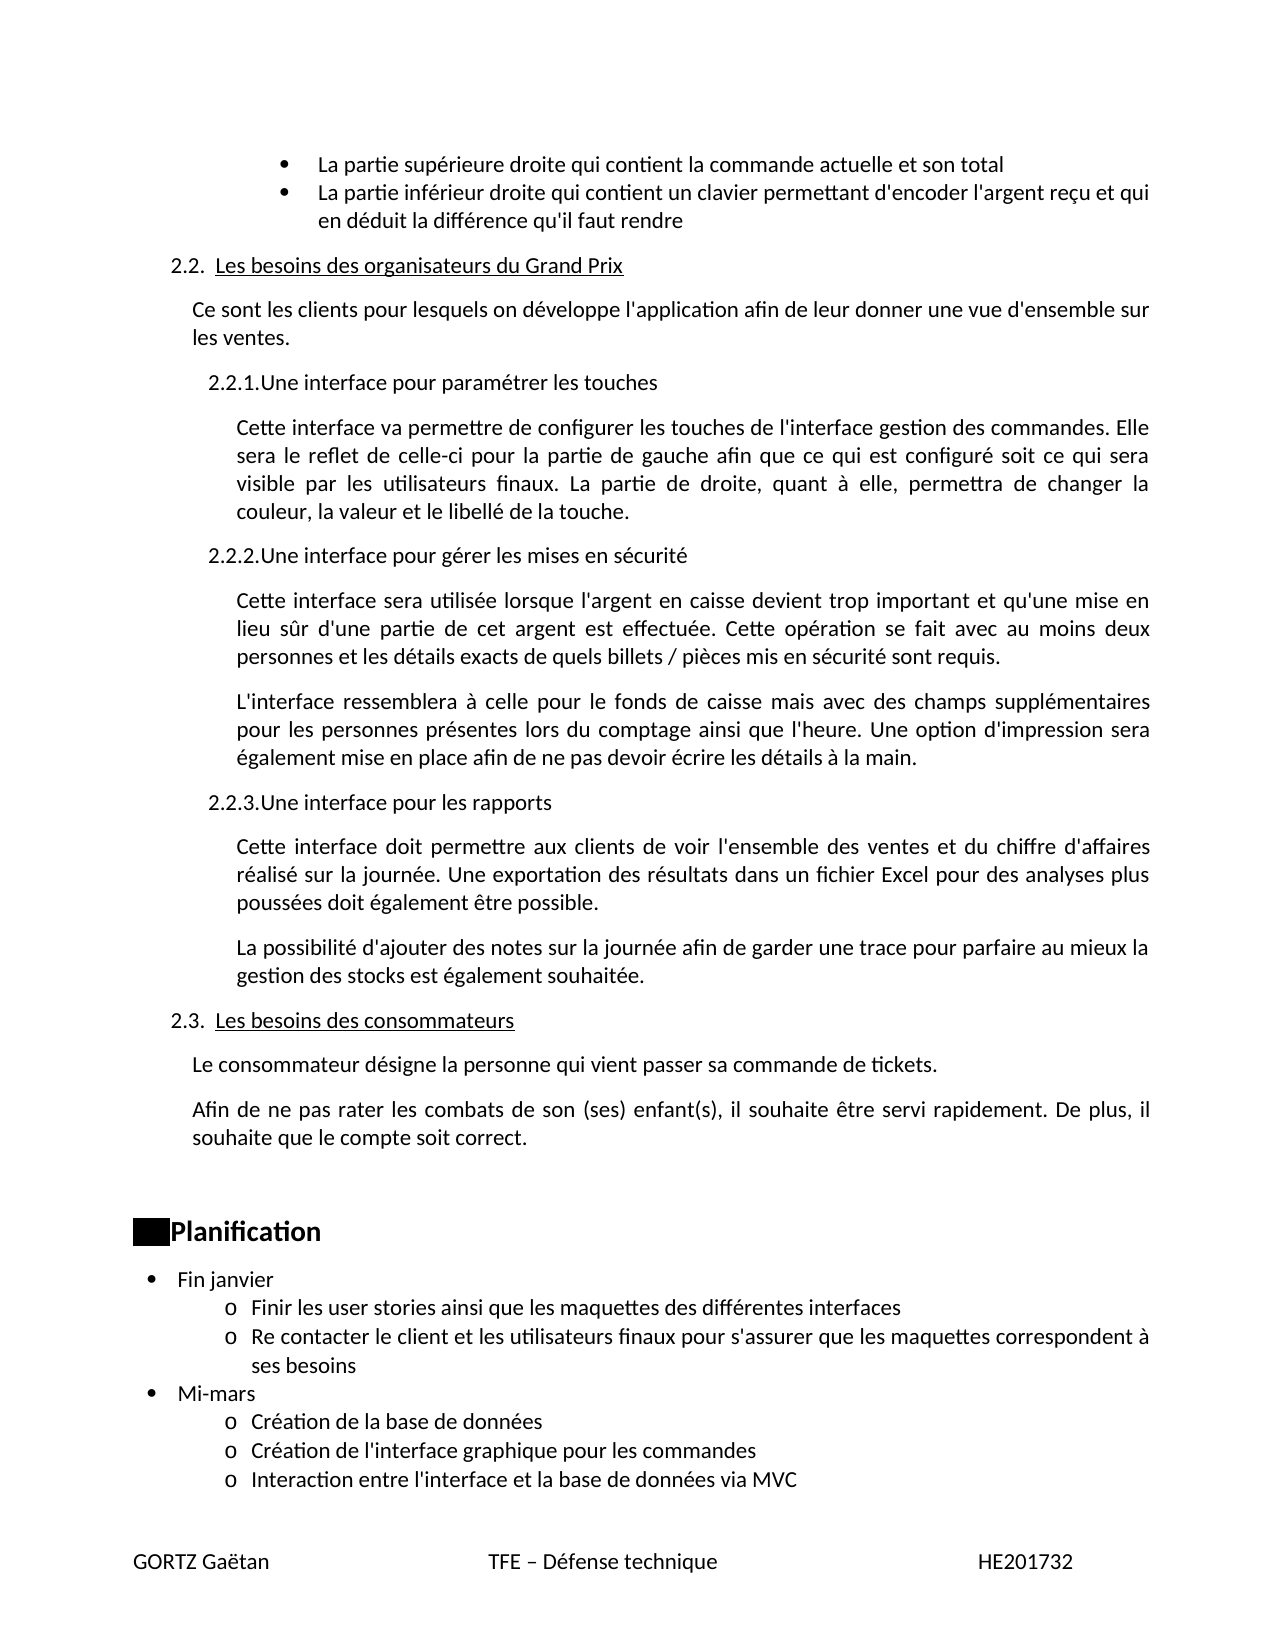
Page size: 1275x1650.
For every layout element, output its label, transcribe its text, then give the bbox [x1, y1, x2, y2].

list Fin janvier [148, 1265, 1152, 1293]
list Finir les user stories ainsi que les maquettes des différentes interfaces [224, 1293, 1152, 1322]
text La possibilité d'ajouter des notes sur la journée afin de garder une trace pour parfaire au mieux la gestion des stocks est également souhaitée. [236, 933, 1152, 989]
list Mi-mars [148, 1379, 1152, 1407]
list Re contacter le client et les utilisateurs finaux pour s'assurer que les maquettes correspondent à ses besoins [224, 1322, 1152, 1379]
list La partie inférieur droite qui contient un clavier permettant d'encoder l'argent reçu et qui en déduit la différence qu'il faut rendre [280, 178, 1152, 234]
text L'interface ressemblera à celle pour le fonds de caisse mais avec des champs supplémentaires pour les personnes présentes lors du comptage ainsi que l'heure. Une option d'impression sera également mise en place afin de ne pas devoir écrire les détails à la main. [236, 687, 1152, 771]
text Le consommateur désigne la personne qui vient passer sa commande de tickets. [192, 1051, 1152, 1078]
list Une interface pour gérer les mises en sécurité [208, 542, 1152, 569]
text Cette interface va permettre de configurer les touches de l'interface gestion des commandes. Elle sera le reflet de celle-ci pour la partie de gauche afin que ce qui est configuré soit ce qui sera visible par les utilisateurs finaux. La partie de droite, quant à elle, permettra de changer la couleur, la valeur et le libellé de la touche. [236, 413, 1152, 525]
text Cette interface sera utilisée lorsque l'argent en caisse devient trop important et qu'une mise en lieu sûr d'une partie de cet argent est effectuée. Cette opération se fait avec au moins deux personnes et les détails exacts de quels billets / pièces mis en sécurité sont requis. [236, 586, 1152, 670]
list Une interface pour les rapports [208, 788, 1152, 816]
text Ce sont les clients pour lesquels on développe l'application afin de leur donner une vue d'ensemble sur les ventes. [192, 295, 1152, 351]
subtitle Les besoins des organisateurs du Grand Prix [170, 251, 1152, 279]
list Interaction entre l'interface et la base de données via MVC [224, 1466, 1152, 1495]
text Cette interface doit permettre aux clients de voir l'ensemble des ventes et du chiffre d'affaires réalisé sur la journée. Une exportation des résultats dans un fichier Excel pour des analyses plus poussées doit également être possible. [236, 832, 1152, 916]
text Afin de ne pas rater les combats de son (ses) enfant(s), il souhaite être servi rapidement. De plus, il souhaite que le compte soit correct. [192, 1095, 1152, 1151]
list Création de l'interface graphique pour les commandes [224, 1436, 1152, 1466]
list La partie supérieure droite qui contient la commande actuelle et son total [280, 150, 1152, 178]
subtitle Les besoins des consommateurs [170, 1006, 1152, 1034]
list Une interface pour paramétrer les touches [208, 368, 1152, 396]
subtitle Planification [133, 1213, 1152, 1248]
list Création de la base de données [224, 1407, 1152, 1436]
